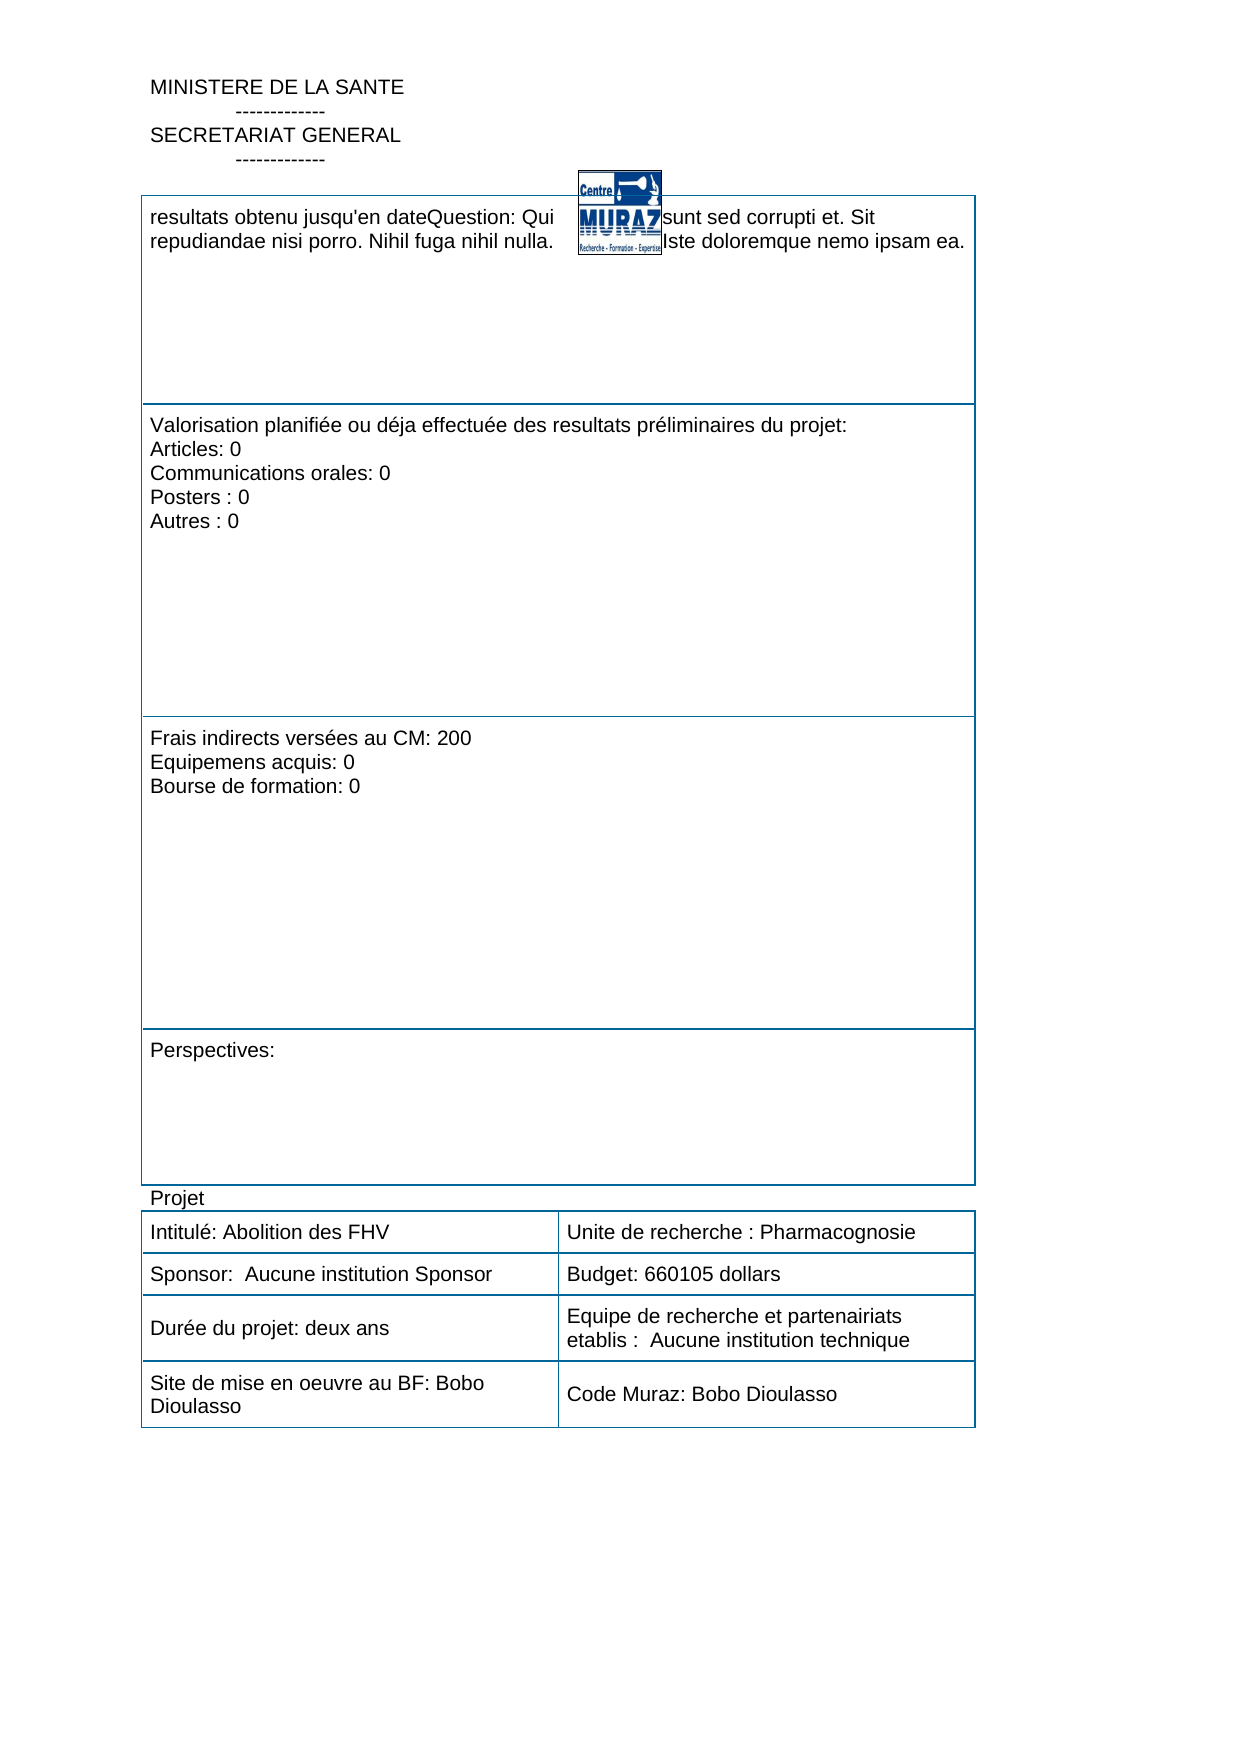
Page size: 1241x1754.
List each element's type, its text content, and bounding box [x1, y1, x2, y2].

table_cell resultats obtenu jusqu'en dateQuestion: Qui sunt sed corrupti et. Sit repudiandae nisi porro. Nihil fuga nihil nulla. Iste doloremque nemo ipsam ea. [142, 196, 974, 403]
picture [579, 171, 661, 194]
table_cell Perspectives: [142, 1029, 974, 1184]
table_cell Durée du projet: deux ans [142, 1295, 558, 1360]
table_cell Site de mise en oeuvre au BF: Bobo Dioulasso [142, 1361, 558, 1427]
table_cell Code Muraz: Bobo Dioulasso [559, 1362, 974, 1427]
text Projet [150, 1186, 1090, 1210]
table_cell Sponsor: Aucune institution Sponsor [142, 1253, 558, 1294]
table_cell Equipe de recherche et partenairiats etablis : Aucune institution technique [559, 1296, 974, 1360]
table_header Intitulé: Abolition des FHV [142, 1212, 558, 1252]
table_header Unite de recherche : Pharmacognosie [559, 1212, 974, 1252]
table_cell Frais indirects versées au CM: 200 Equipemens acquis: 0 Bourse de formation: 0 [142, 717, 974, 1028]
table_cell Budget: 660105 dollars [559, 1254, 974, 1294]
table_cell Valorisation planifiée ou déja effectuée des resultats préliminaires du projet: Articles: 0 Communications orales: 0 Posters : 0 Autres : 0 [142, 404, 974, 716]
